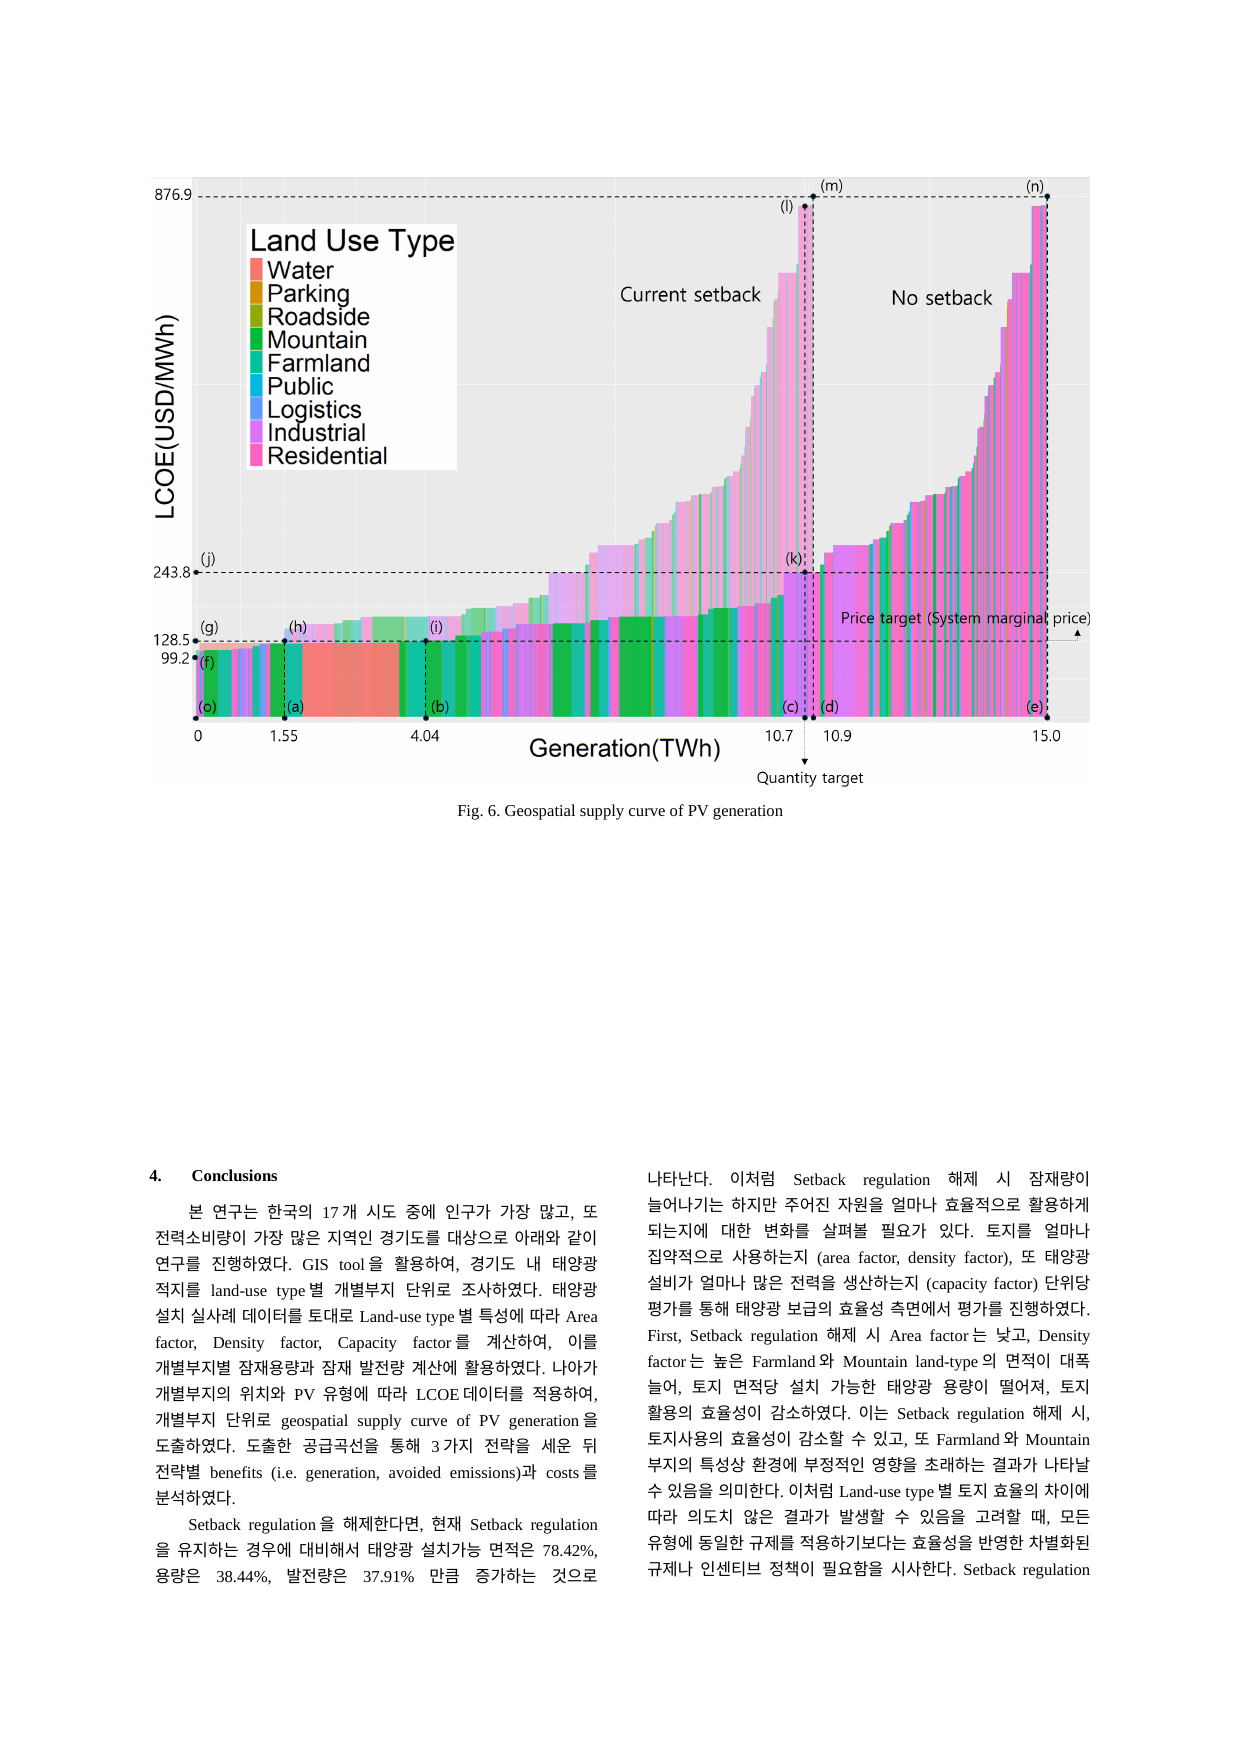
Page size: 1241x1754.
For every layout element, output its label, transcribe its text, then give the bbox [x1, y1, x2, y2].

picture [150, 177, 1091, 787]
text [155, 1511, 598, 1587]
text 본 연구는 한국의 17개 시도 중에 인구가 가장 많고, 또 전력소비량이 가장 많은 지역인 경기도를 대상으로 아래와 같이 연구를 진행하였다. GIS tool을 활용하여, 경기도 내 태양광 적지를 land-use type별 개별부지 단위로 조사하였다. 태양광 설치 실사례 데이터를 토대로 Land-use type별 특성에 따라 Area factor, Density factor, Capacity factor를 계산하여, 이를 개별부지별 잠재용량과 잠재 발전량 계산에 활용하였다. 나아가 개별부지의 위치와 PV 유형에 따라 LCOE데이터를 적용하여, 개별부지 단위로 geospatial supply curve of PV generation을 도출하였다. 도출한 공급곡선을 통해 3가지 전략을 세운 뒤 전략별 benefits (i.e. generation, avoided emissions)과 costs를 분석하였다. [155, 1199, 598, 1509]
text Fig. 6. Geospatial supply curve of PV generation [150, 801, 1090, 820]
subtitle Conclusions [149, 1166, 598, 1185]
